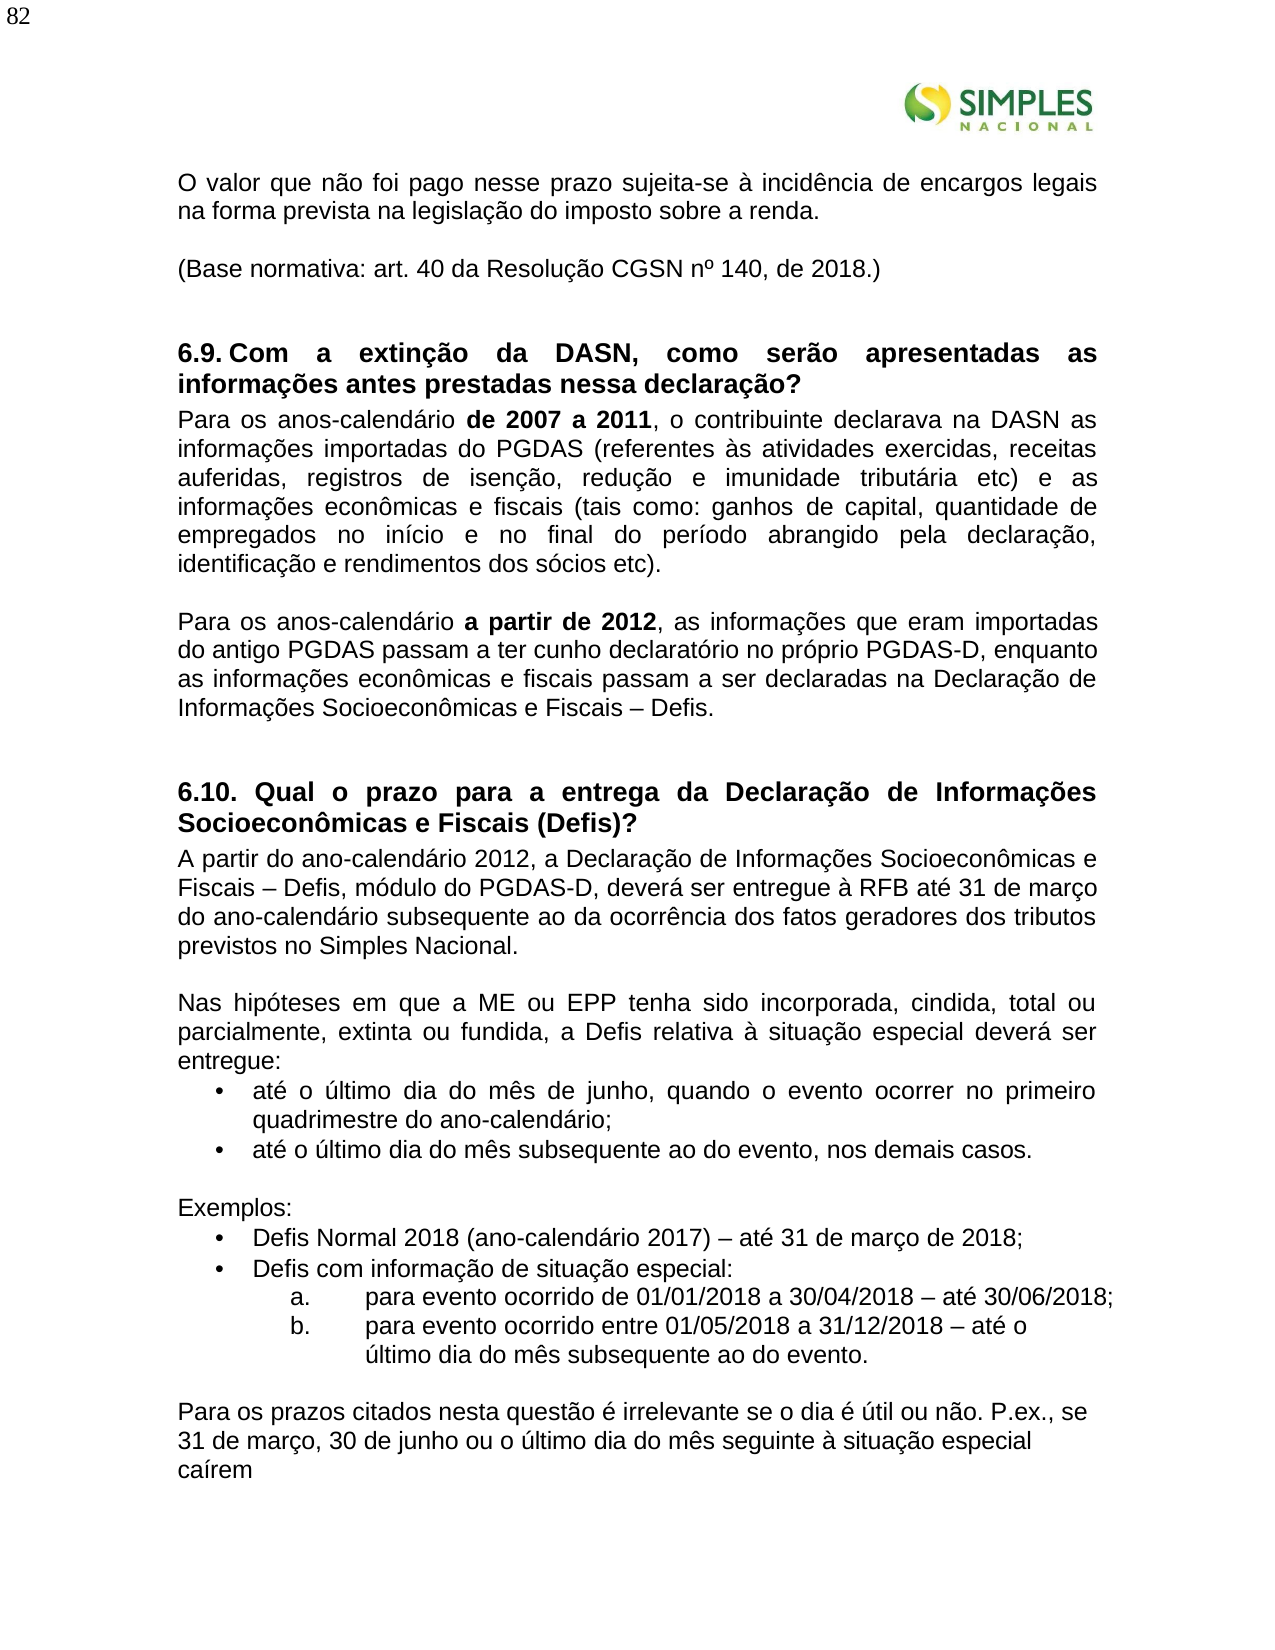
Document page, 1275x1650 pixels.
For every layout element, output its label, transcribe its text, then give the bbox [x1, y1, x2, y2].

text Exemplos: [177, 1193, 1125, 1222]
list Defis Normal 2018 (ano-calendário 2017) – até 31 de março de 2018; [215, 1223, 1125, 1252]
picture [897, 82, 1098, 139]
list para evento ocorrido entre 01/05/2018 a 31/12/2018 – até o último dia do mês subsequente ao do evento. [290, 1311, 1098, 1368]
text A partir do ano-calendário 2012, a Declaração de Informações Socioeconômicas e Fiscais – Defis, módulo do PGDAS-D, deverá ser entregue à RFB até 31 de março do ano-calendário subsequente ao da ocorrência dos fatos geradores dos tributos previstos no Simples Nacional. [177, 844, 1098, 959]
subtitle Com a extinção da DASN, como serão apresentadas as informações antes prestadas nessa declaração? [177, 337, 1098, 399]
text (Base normativa: art. 40 da Resolução CGSN nº 140, de 2018.) [177, 254, 1125, 283]
text Para os anos-calendário de 2007 a 2011, o contribuinte declarava na DASN as informações importadas do PGDAS (referentes às atividades exercidas, receitas auferidas, registros de isenção, redução e imunidade tributária etc) e as informações econômicas e fiscais (tais como: ganhos de capital, quantidade de empregados no início e no final do período abrangido pela declaração, identificação e rendimentos dos sócios etc). [177, 405, 1098, 578]
list para evento ocorrido de 01/01/2018 a 30/04/2018 – até 30/06/2018; [290, 1282, 1125, 1311]
list Defis com informação de situação especial: [215, 1253, 1125, 1282]
text Para os anos-calendário a partir de 2012, as informações que eram importadas do antigo PGDAS passam a ter cunho declaratório no próprio PGDAS-D, enquanto as informações econômicas e fiscais passam a ser declaradas na Declaração de Informações Socioeconômicas e Fiscais – Defis. [177, 607, 1098, 722]
text Para os prazos citados nesta questão é irrelevante se o dia é útil ou não. P.ex., se 31 de março, 30 de junho ou o último dia do mês seguinte à situação especial caírem [177, 1397, 1098, 1483]
list até o último dia do mês de junho, quando o evento ocorrer no primeiro quadrimestre do ano-calendário; [215, 1076, 1097, 1133]
subtitle Qual o prazo para a entrega da Declaração de Informações Socioeconômicas e Fiscais (Defis)? [177, 776, 1098, 838]
text O valor que não foi pago nesse prazo sujeita-se à incidência de encargos legais na forma prevista na legislação do imposto sobre a renda. [177, 168, 1098, 225]
list até o último dia do mês subsequente ao do evento, nos demais casos. [215, 1135, 1125, 1164]
text Nas hipóteses em que a ME ou EPP tenha sido incorporada, cindida, total ou parcialmente, extinta ou fundida, a Defis relativa à situação especial deverá ser entregue: [177, 988, 1098, 1074]
